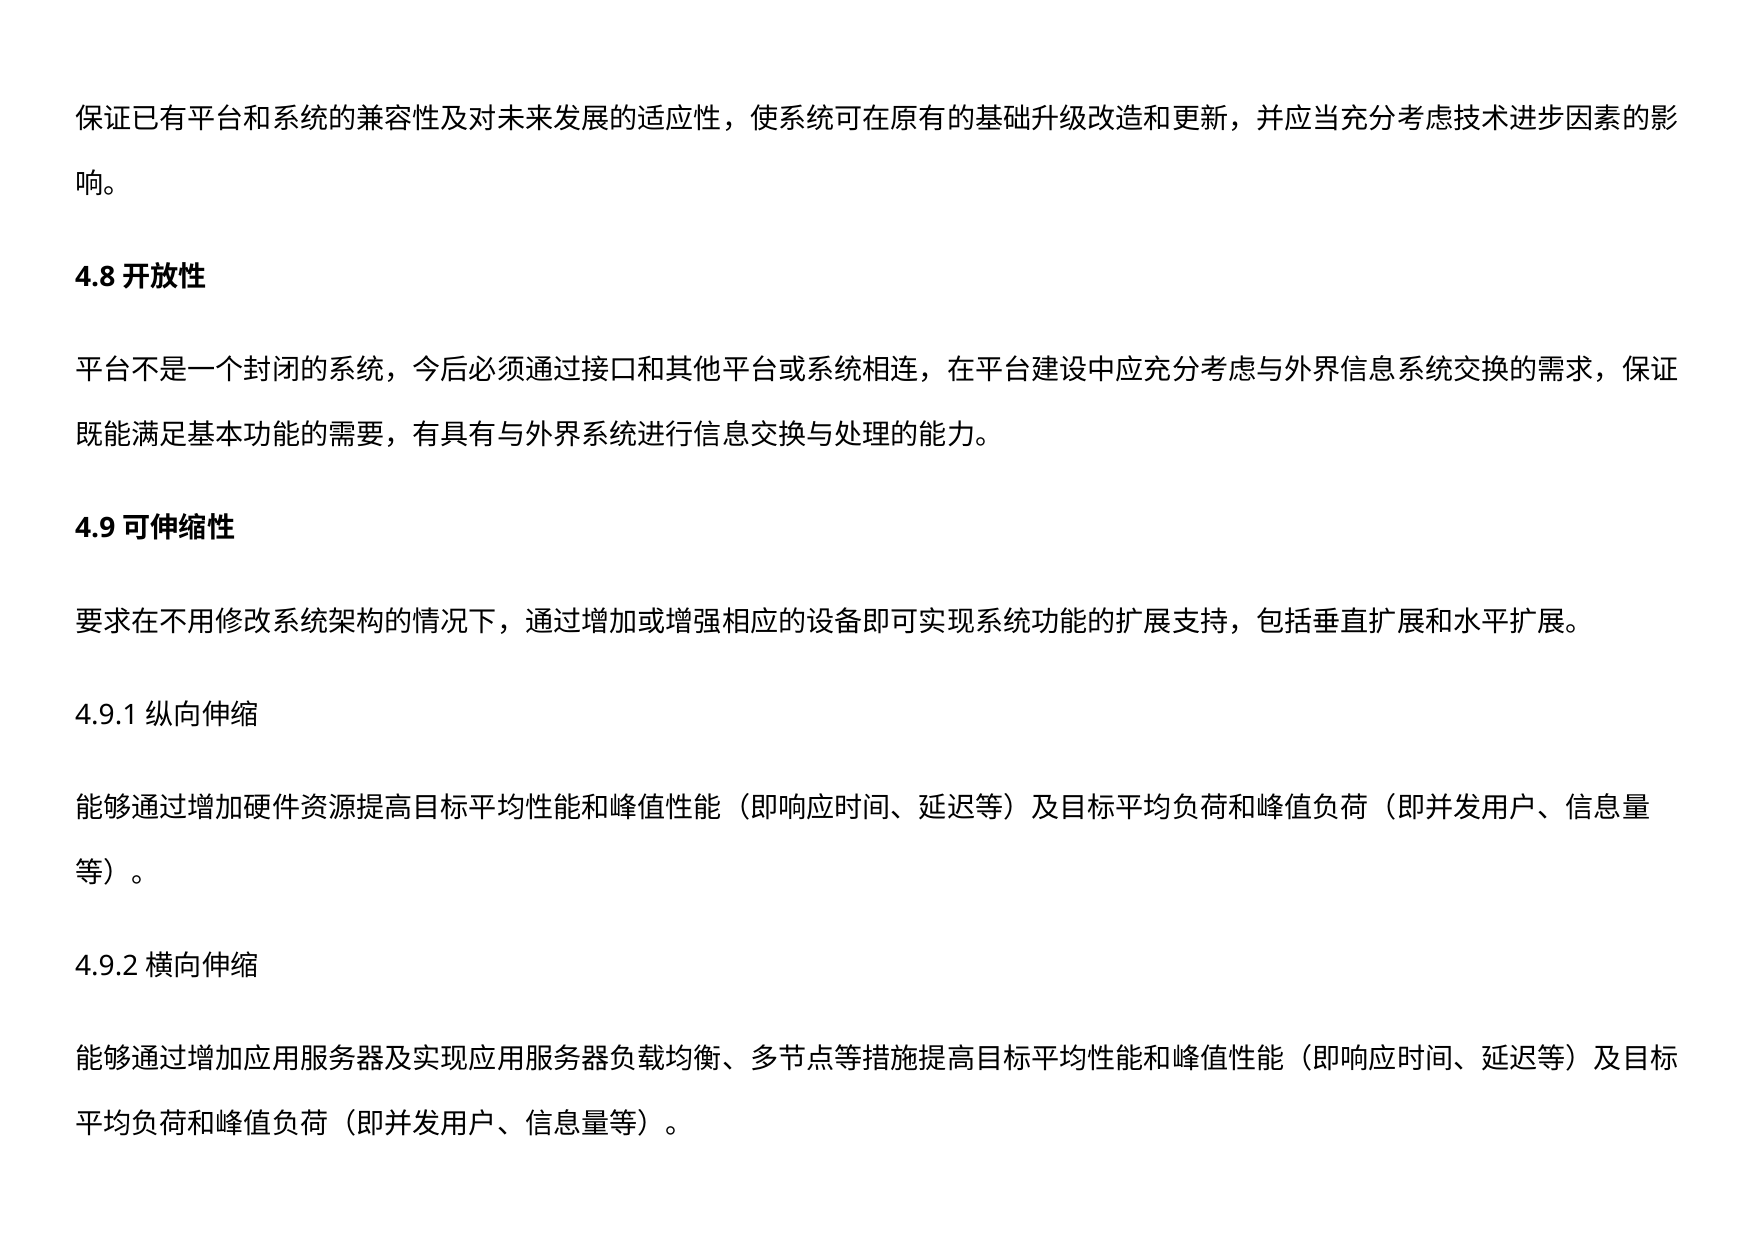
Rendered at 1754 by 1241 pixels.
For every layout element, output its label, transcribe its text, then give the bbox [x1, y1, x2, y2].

text 4.8 开放性 [75, 242, 1679, 307]
text 4.9 可伸缩性 [75, 493, 1679, 558]
text 4.9.1 纵向伸缩 [75, 679, 1679, 744]
text 要求在不用修改系统架构的情况下，通过增加或增强相应的设备即可实现系统功能的扩展支持，包括垂直扩展和水平扩展。 [75, 586, 1679, 651]
text 平台不是一个封闭的系统，今后必须通过接口和其他平台或系统相连，在平台建设中应充分考虑与外界信息系统交换的需求，保证既能满足基本功能的需要，有具有与外界系统进行信息交换与处理的能力。 [75, 335, 1679, 465]
text 4.9.2 横向伸缩 [75, 931, 1679, 996]
text 能够通过增加应用服务器及实现应用服务器负载均衡、多节点等措施提高目标平均性能和峰值性能（即响应时间、延迟等）及目标平均负荷和峰值负荷（即并发用户、信息量等）。 [75, 1024, 1679, 1154]
text 保证已有平台和系统的兼容性及对未来发展的适应性，使系统可在原有的基础升级改造和更新，并应当充分考虑技术进步因素的影响。 [75, 84, 1679, 214]
text 能够通过增加硬件资源提高目标平均性能和峰值性能（即响应时间、延迟等）及目标平均负荷和峰值负荷（即并发用户、信息量等）。 [75, 773, 1679, 903]
